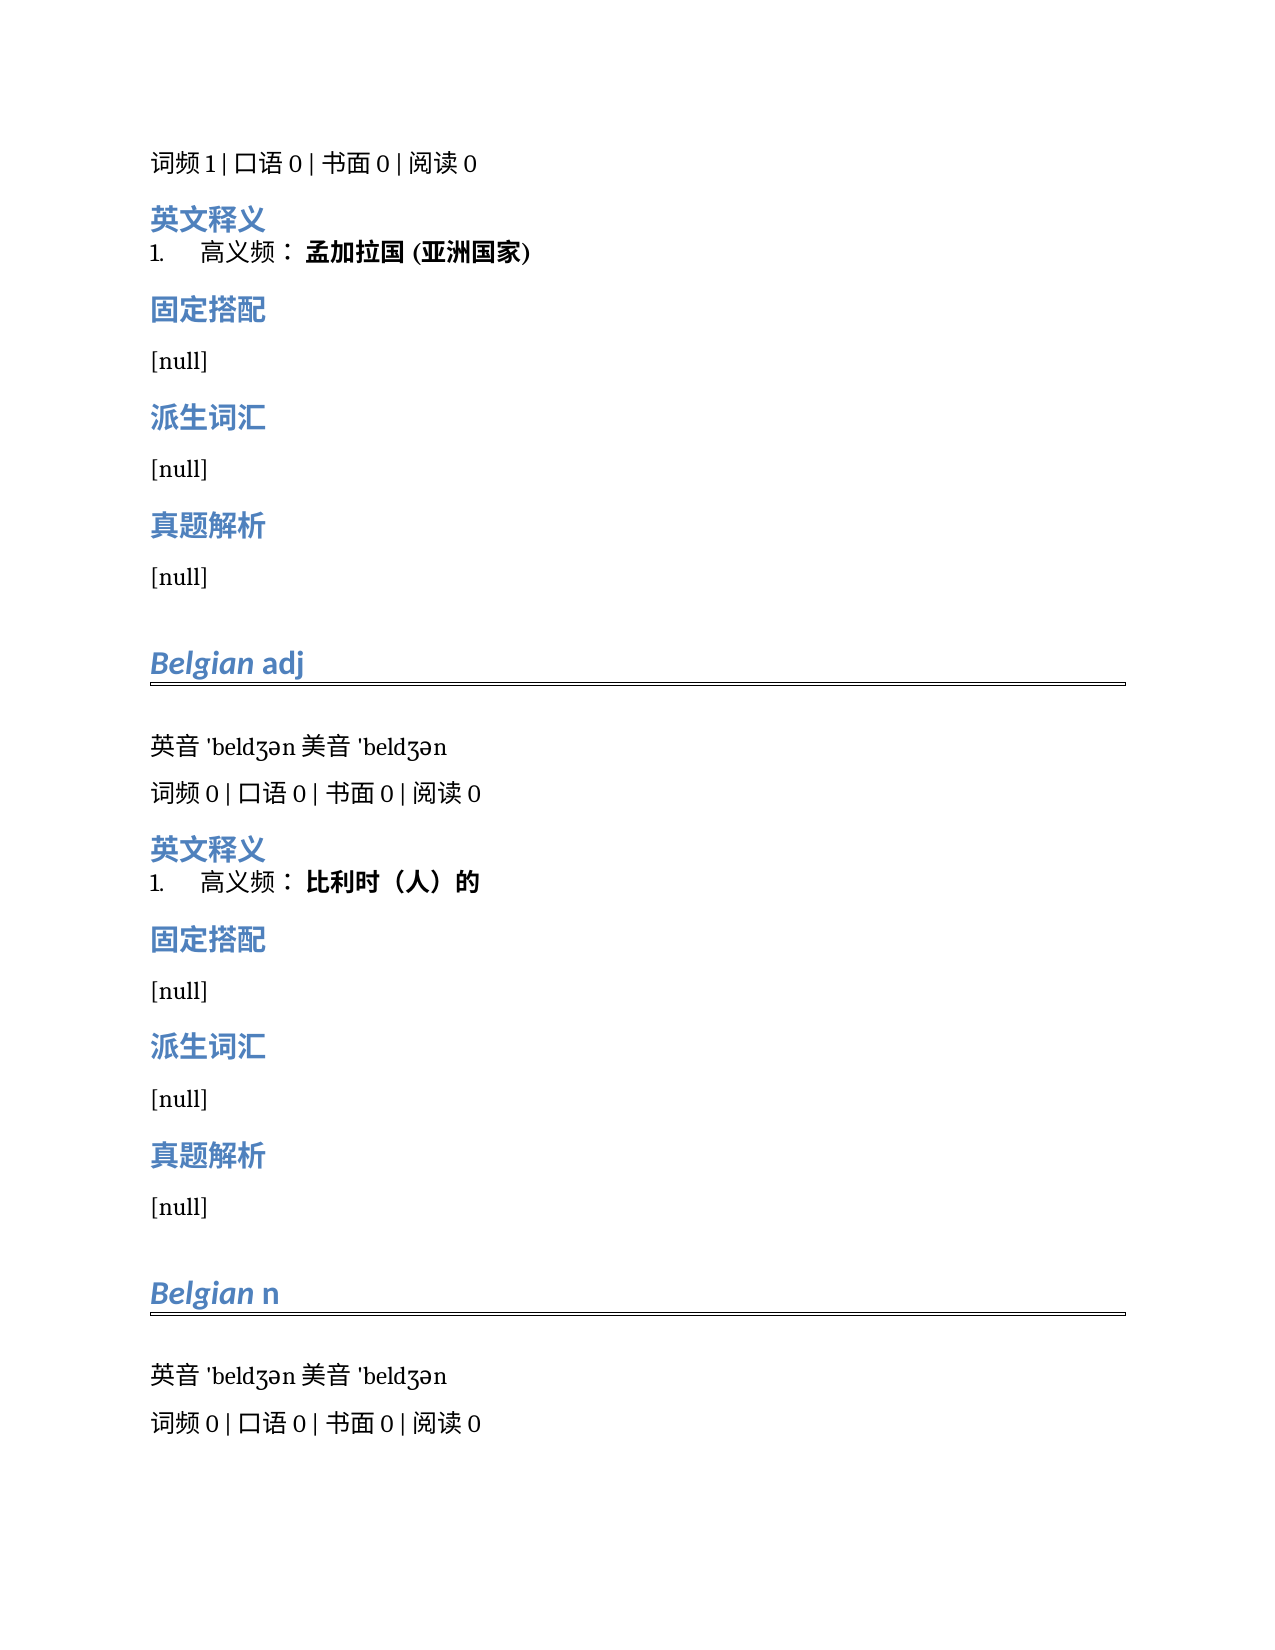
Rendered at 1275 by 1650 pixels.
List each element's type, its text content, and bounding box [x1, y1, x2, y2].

text [null] [150, 1085, 1125, 1114]
subtitle 真题解析 [150, 505, 1125, 544]
text 英音 'beldʒən 美音 'beldʒən [150, 1362, 1125, 1391]
list 高义频： 孟加拉国 (亚洲国家) [150, 239, 1125, 268]
text [null] [150, 455, 1125, 484]
subtitle 固定搭配 [150, 919, 1125, 958]
subtitle Belgian n [150, 1272, 1125, 1312]
text 英音 'beldʒən 美音 'beldʒən [150, 732, 1125, 761]
subtitle 派生词汇 [150, 397, 1125, 437]
subtitle 英文释义 [150, 829, 1125, 869]
text 词频 0 | 口语 0 | 书面 0 | 阅读 0 [150, 780, 1125, 809]
subtitle Belgian adj [150, 642, 1125, 682]
subtitle 英文释义 [150, 199, 1125, 239]
subtitle 真题解析 [150, 1135, 1125, 1174]
text [null] [150, 347, 1125, 376]
text 词频 0 | 口语 0 | 书面 0 | 阅读 0 [150, 1410, 1125, 1438]
text 词频 1 | 口语 0 | 书面 0 | 阅读 0 [150, 150, 1125, 179]
subtitle 派生词汇 [150, 1027, 1125, 1066]
subtitle 固定搭配 [150, 289, 1125, 328]
list 高义频： 比利时（人）的 [150, 869, 1125, 898]
text [null] [150, 1193, 1125, 1222]
text [null] [150, 563, 1125, 592]
text [null] [150, 977, 1125, 1006]
